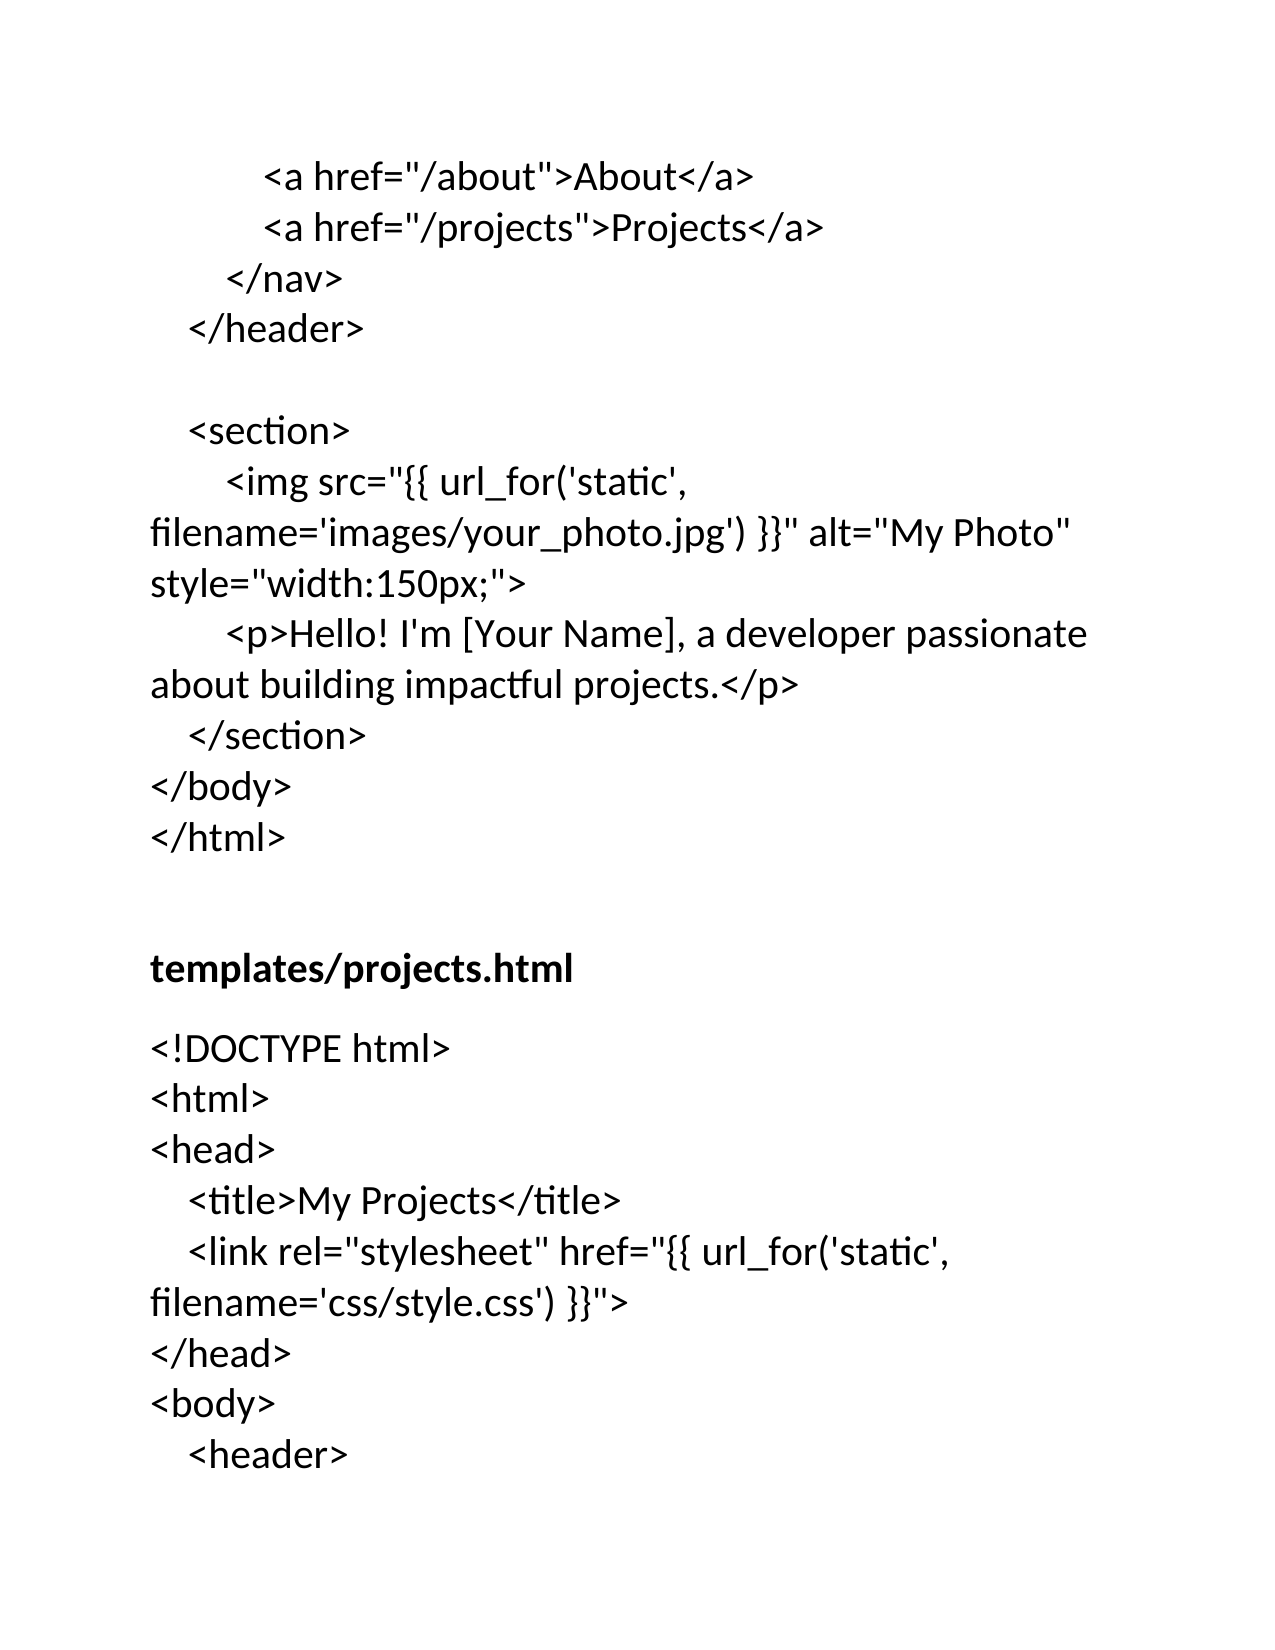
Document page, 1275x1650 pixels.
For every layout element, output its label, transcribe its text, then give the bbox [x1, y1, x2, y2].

text </body> [150, 760, 1125, 811]
text </section> [150, 709, 1125, 760]
text <head> [150, 1123, 1125, 1174]
text <html> [150, 1072, 1125, 1123]
text <a href="/about">About</a> [150, 150, 1125, 201]
text </head> [150, 1327, 1125, 1377]
text </html> [150, 811, 1125, 862]
text <header> [150, 1428, 1125, 1479]
text <body> [150, 1377, 1125, 1428]
text <section> [150, 404, 1125, 455]
text <title>My Projects</title> [150, 1174, 1125, 1225]
text <a href="/projects">Projects</a> [150, 201, 1125, 252]
text <img src="{{ url_for('static', filename='images/your_photo.jpg') }}" alt="My Photo" style="width:150px;"> [150, 455, 1125, 607]
text <link rel="stylesheet" href="{{ url_for('static', filename='css/style.css') }}"> [150, 1225, 1125, 1327]
text </nav> [150, 252, 1125, 302]
text <p>Hello! I'm [Your Name], a developer passionate about building impactful projects.</p> [150, 607, 1125, 709]
text <!DOCTYPE html> [150, 1022, 1125, 1072]
text </header> [150, 302, 1125, 353]
text templates/projects.html [150, 942, 1125, 992]
